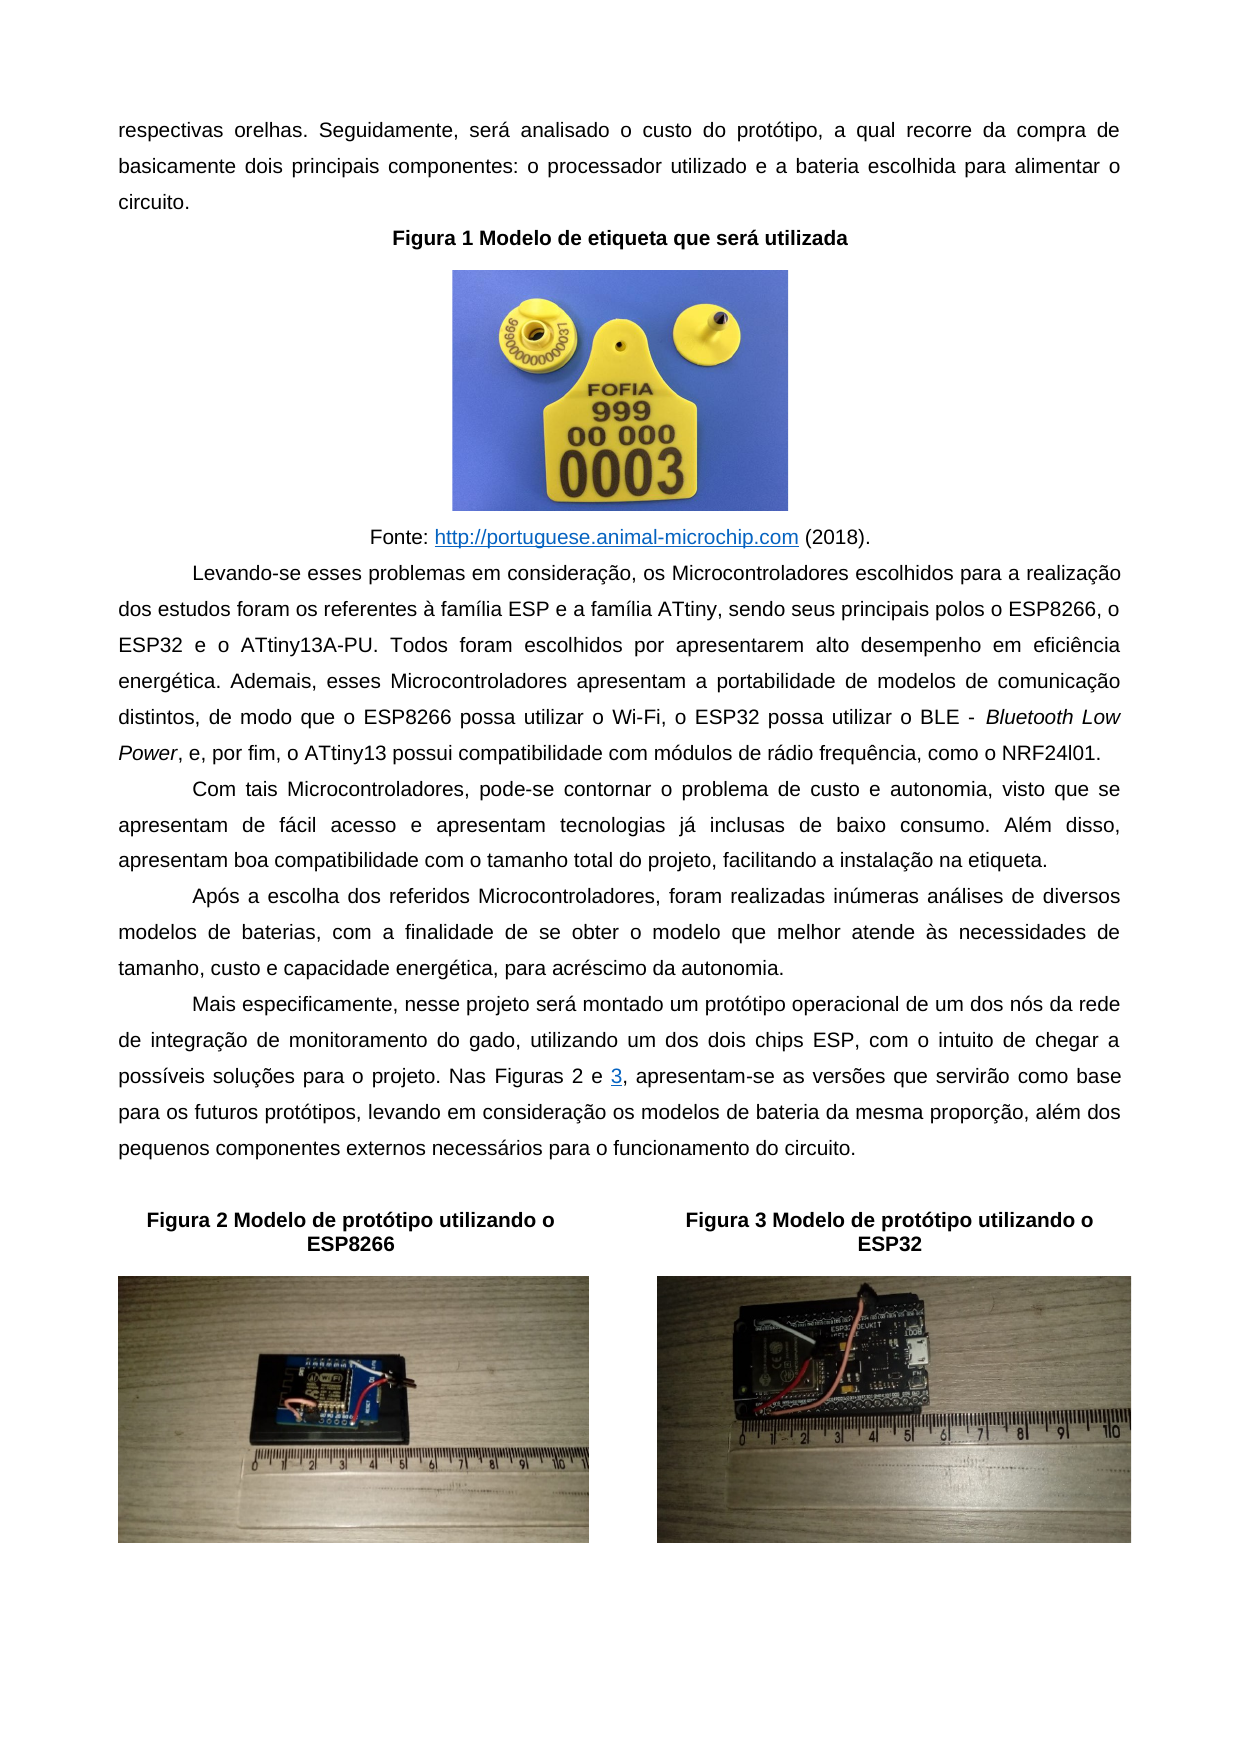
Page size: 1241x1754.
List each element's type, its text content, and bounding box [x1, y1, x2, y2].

text Mais especificamente, nesse projeto será montado um protótipo operacional de um dos nós da rede de integração de monitoramento do gado, utilizando um dos dois chips ESP, com o intuito de chegar a possíveis soluções para o projeto. Nas Figuras 2 e 3, apresentam-se as versões que servirão como base para os futuros protótipos, levando em consideração os modelos de bateria da mesma proporção, além dos pequenos componentes externos necessários para o funcionamento do circuito. [118, 992, 1122, 1160]
text Figura 2 Modelo de protótipo utilizando o ESP8266 [118, 1208, 583, 1256]
text Após a escolha dos referidos Microcontroladores, foram realizadas inúmeras análises de diversos modelos de baterias, com a finalidade de se obter o modelo que melhor atende às necessidades de tamanho, custo e capacidade energética, para acréscimo da autonomia. [118, 884, 1122, 980]
text Figura 3 Modelo de protótipo utilizando o ESP32 [657, 1208, 1122, 1256]
text Levando-se esses problemas em consideração, os Microcontroladores escolhidos para a realização dos estudos foram os referentes à família ESP e a família ATtiny, sendo seus principais polos o ESP8266, o ESP32 e o ATtiny13A-PU. Todos foram escolhidos por apresentarem alto desempenho em eficiência energética. Ademais, esses Microcontroladores apresentam a portabilidade de modelos de comunicação distintos, de modo que o ESP8266 possa utilizar o Wi-Fi, o ESP32 possa utilizar o BLE - Bluetooth Low Power, e, por fim, o ATtiny13 possui compatibilidade com módulos de rádio frequência, como o NRF24l01. [118, 561, 1122, 764]
picture [452, 270, 789, 511]
picture [657, 1276, 1132, 1543]
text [118, 118, 1122, 214]
picture [118, 1276, 589, 1543]
text Com tais Microcontroladores, pode-se contornar o problema de custo e autonomia, visto que se apresentam de fácil acesso e apresentam tecnologias já inclusas de baixo consumo. Além disso, apresentam boa compatibilidade com o tamanho total do projeto, facilitando a instalação na etiqueta. [118, 776, 1122, 872]
text Figura 1 Modelo de etiqueta que será utilizada [118, 226, 1122, 250]
text Fonte: http://portuguese.animal-microchip.com (2018). [118, 525, 1122, 549]
